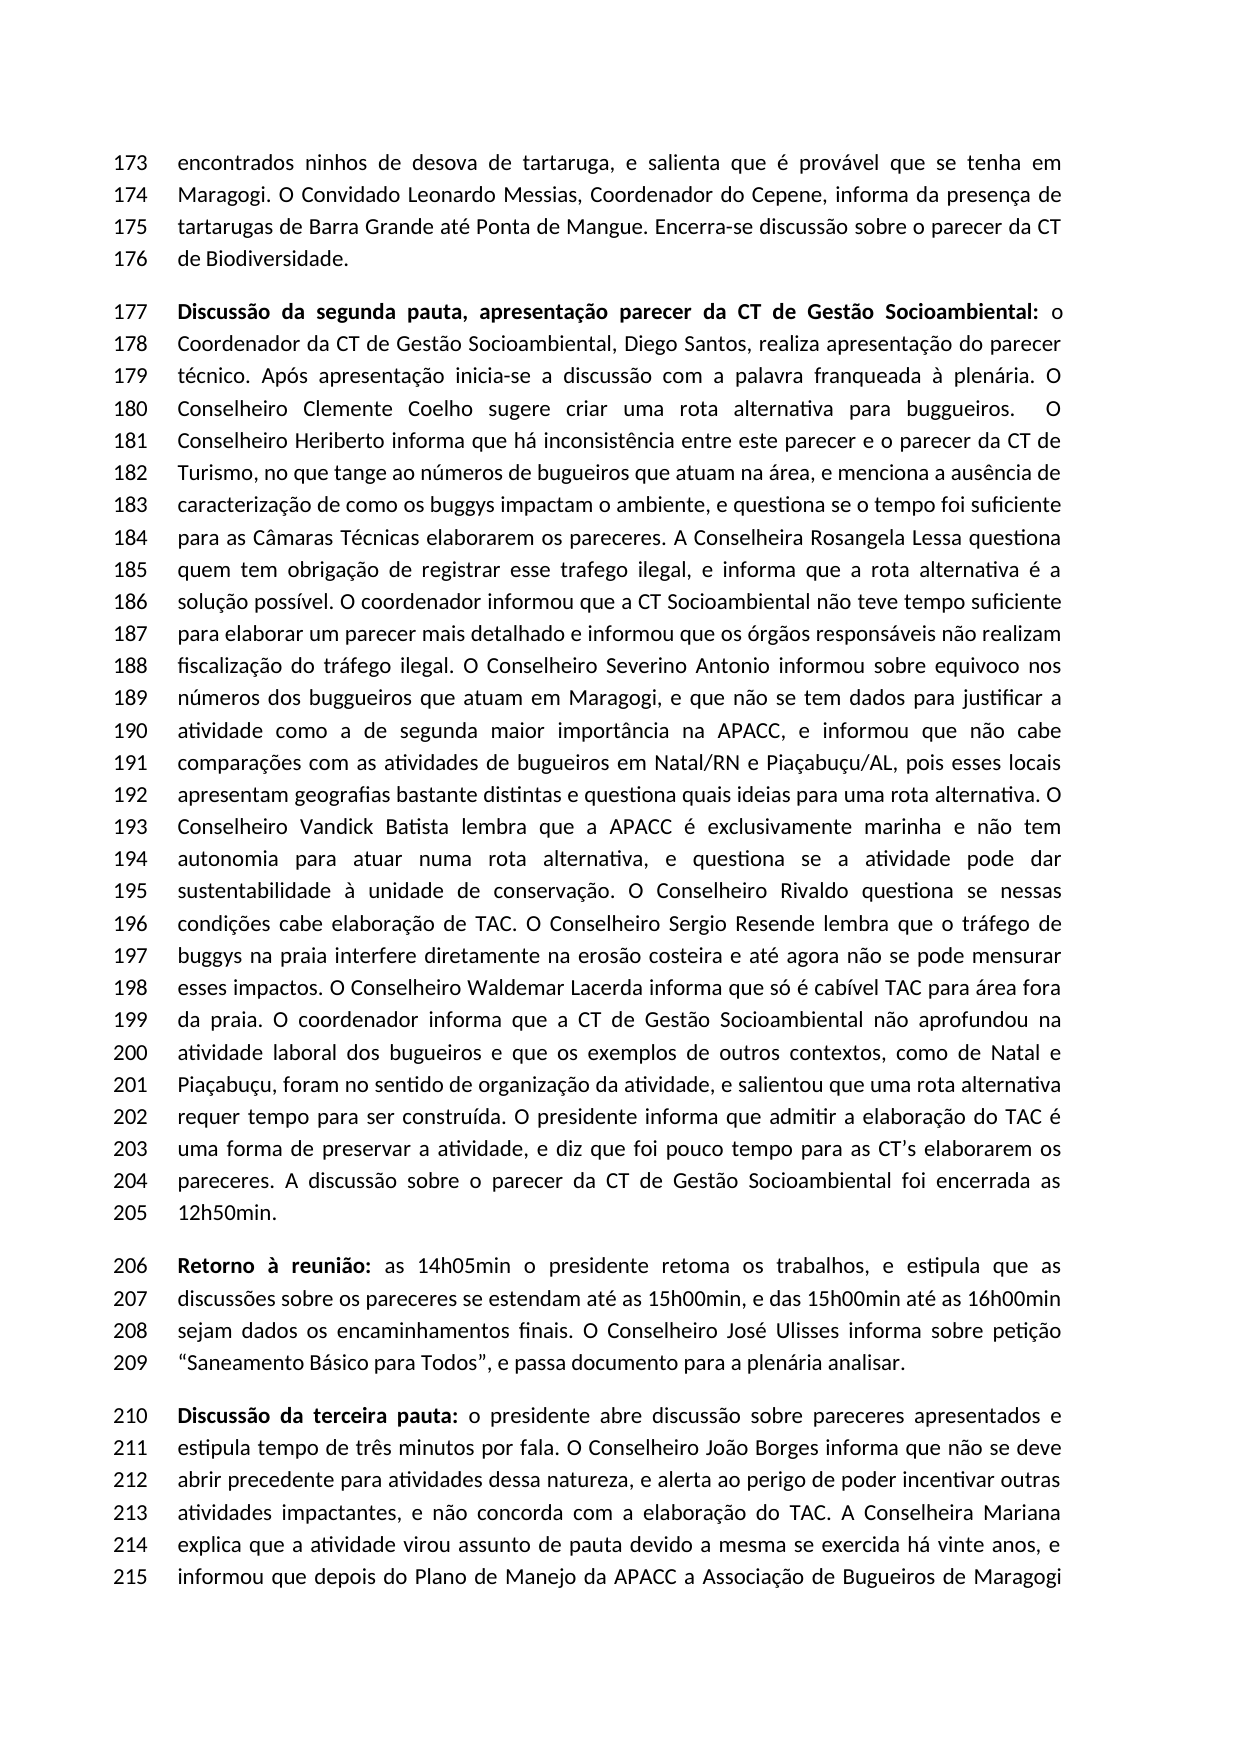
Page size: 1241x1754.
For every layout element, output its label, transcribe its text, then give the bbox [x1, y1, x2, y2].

text Retorno à reunião: as 14h05min o presidente retoma os trabalhos, e estipula que as discussões sobre os pareceres se estendam até as 15h00min, e das 15h00min até as 16h00min sejam dados os encaminhamentos finais. O Conselheiro José Ulisses informa sobre petição “Saneamento Básico para Todos”, e passa documento para a plenária analisar. [177, 1252, 1063, 1376]
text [177, 148, 1063, 272]
text Discussão da segunda pauta, apresentação parecer da CT de Gestão Socioambiental: o Coordenador da CT de Gestão Socioambiental, Diego Santos, realiza apresentação do parecer técnico. Após apresentação inicia-se a discussão com a palavra franqueada à plenária. O Conselheiro Clemente Coelho sugere criar uma rota alternativa para buggueiros. O Conselheiro Heriberto informa que há inconsistência entre este parecer e o parecer da CT de Turismo, no que tange ao números de bugueiros que atuam na área, e menciona a ausência de caracterização de como os buggys impactam o ambiente, e questiona se o tempo foi suficiente para as Câmaras Técnicas elaborarem os pareceres. A Conselheira Rosangela Lessa questiona quem tem obrigação de registrar esse trafego ilegal, e informa que a rota alternativa é a solução possível. O coordenador informou que a CT Socioambiental não teve tempo suficiente para elaborar um parecer mais detalhado e informou que os órgãos responsáveis não realizam fiscalização do tráfego ilegal. O Conselheiro Severino Antonio informou sobre equivoco nos números dos buggueiros que atuam em Maragogi, e que não se tem dados para justificar a atividade como a de segunda maior importância na APACC, e informou que não cabe comparações com as atividades de bugueiros em Natal/RN e Piaçabuçu/AL, pois esses locais apresentam geografias bastante distintas e questiona quais ideias para uma rota alternativa. O Conselheiro Vandick Batista lembra que a APACC é exclusivamente marinha e não tem autonomia para atuar numa rota alternativa, e questiona se a atividade pode dar sustentabilidade à unidade de conservação. O Conselheiro Rivaldo questiona se nessas condições cabe elaboração de TAC. O Conselheiro Sergio Resende lembra que o tráfego de buggys na praia interfere diretamente na erosão costeira e até agora não se pode mensurar esses impactos. O Conselheiro Waldemar Lacerda informa que só é cabível TAC para área fora da praia. O coordenador informa que a CT de Gestão Socioambiental não aprofundou na atividade laboral dos bugueiros e que os exemplos de outros contextos, como de Natal e Piaçabuçu, foram no sentido de organização da atividade, e salientou que uma rota alternativa requer tempo para ser construída. O presidente informa que admitir a elaboração do TAC é uma forma de preservar a atividade, e diz que foi pouco tempo para as CT’s elaborarem os pareceres. A discussão sobre o parecer da CT de Gestão Socioambiental foi encerrada as 12h50min. [177, 297, 1063, 1227]
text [177, 1401, 1063, 1590]
